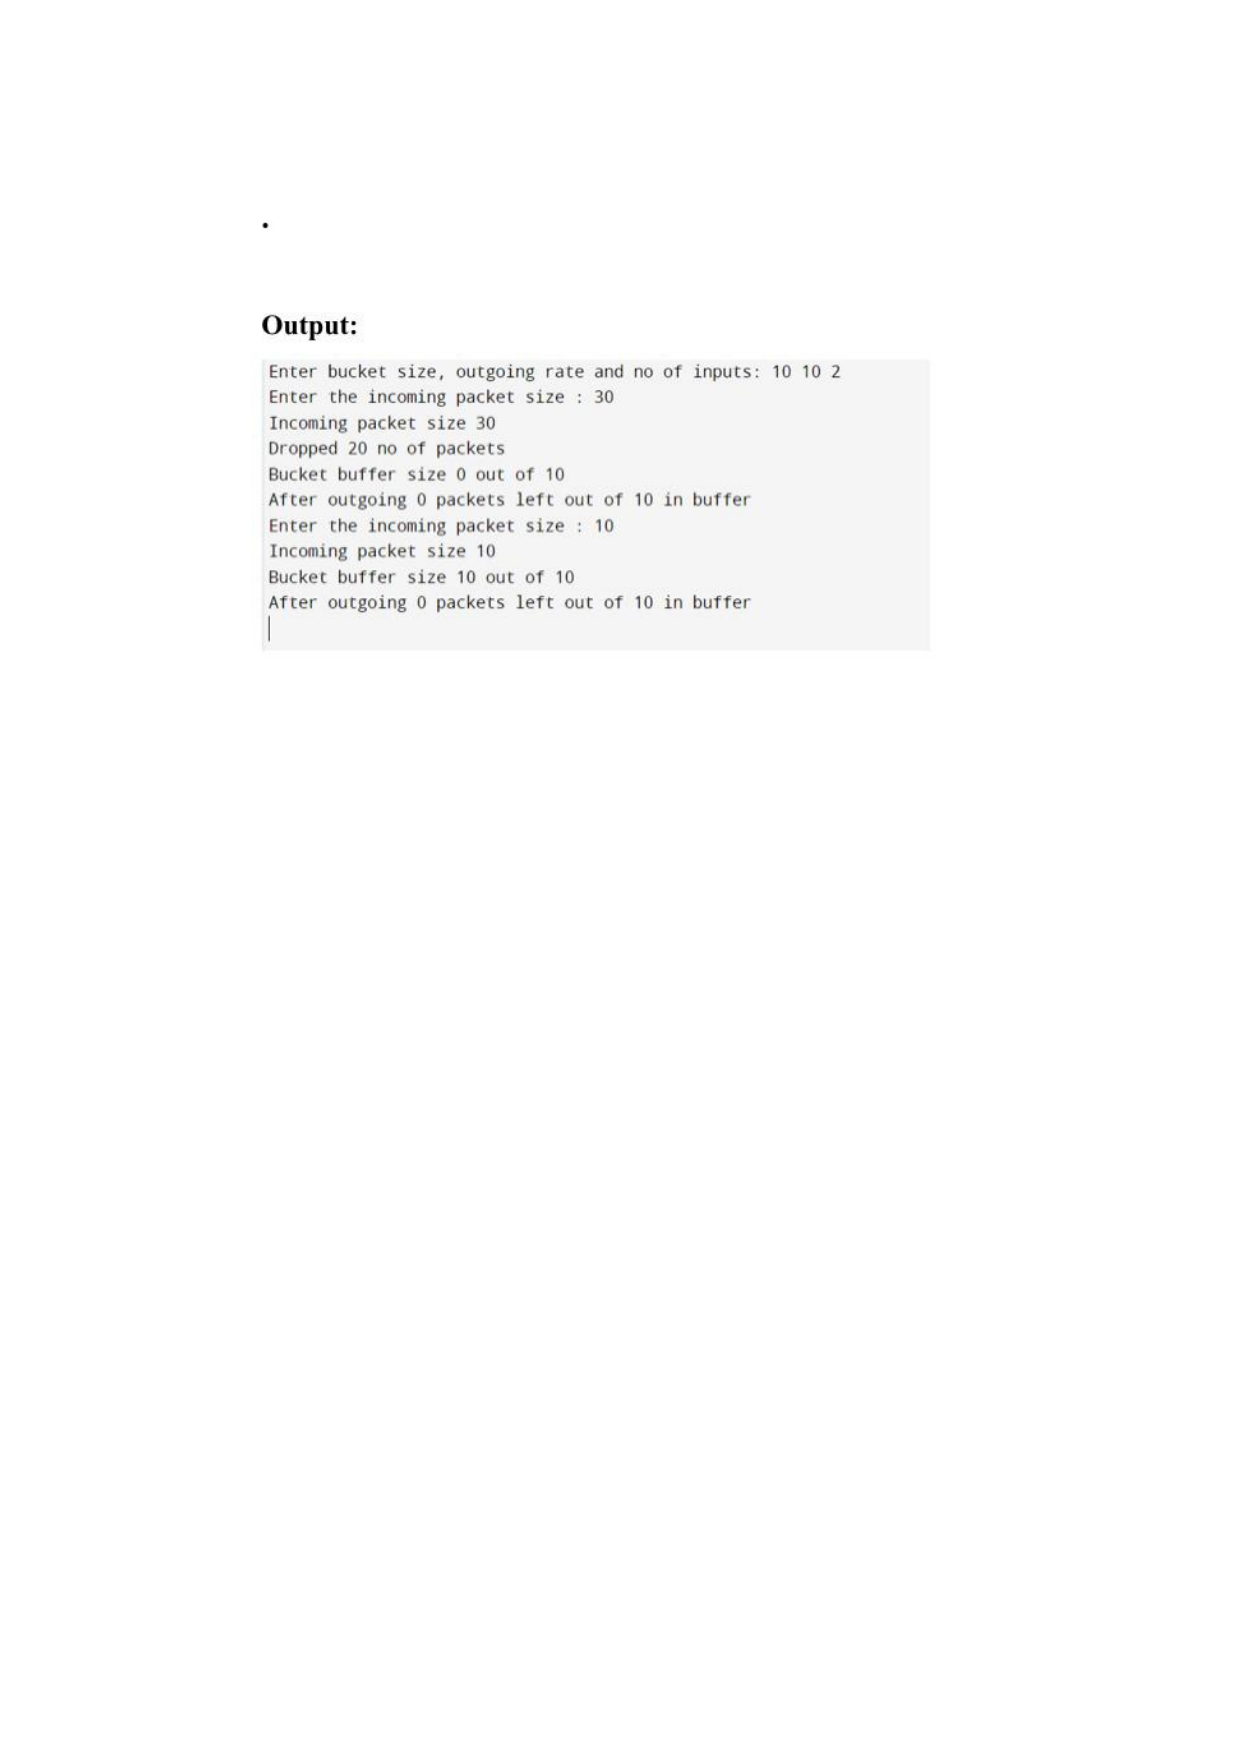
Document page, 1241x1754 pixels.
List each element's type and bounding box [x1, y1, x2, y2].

picture [150, 150, 1090, 929]
